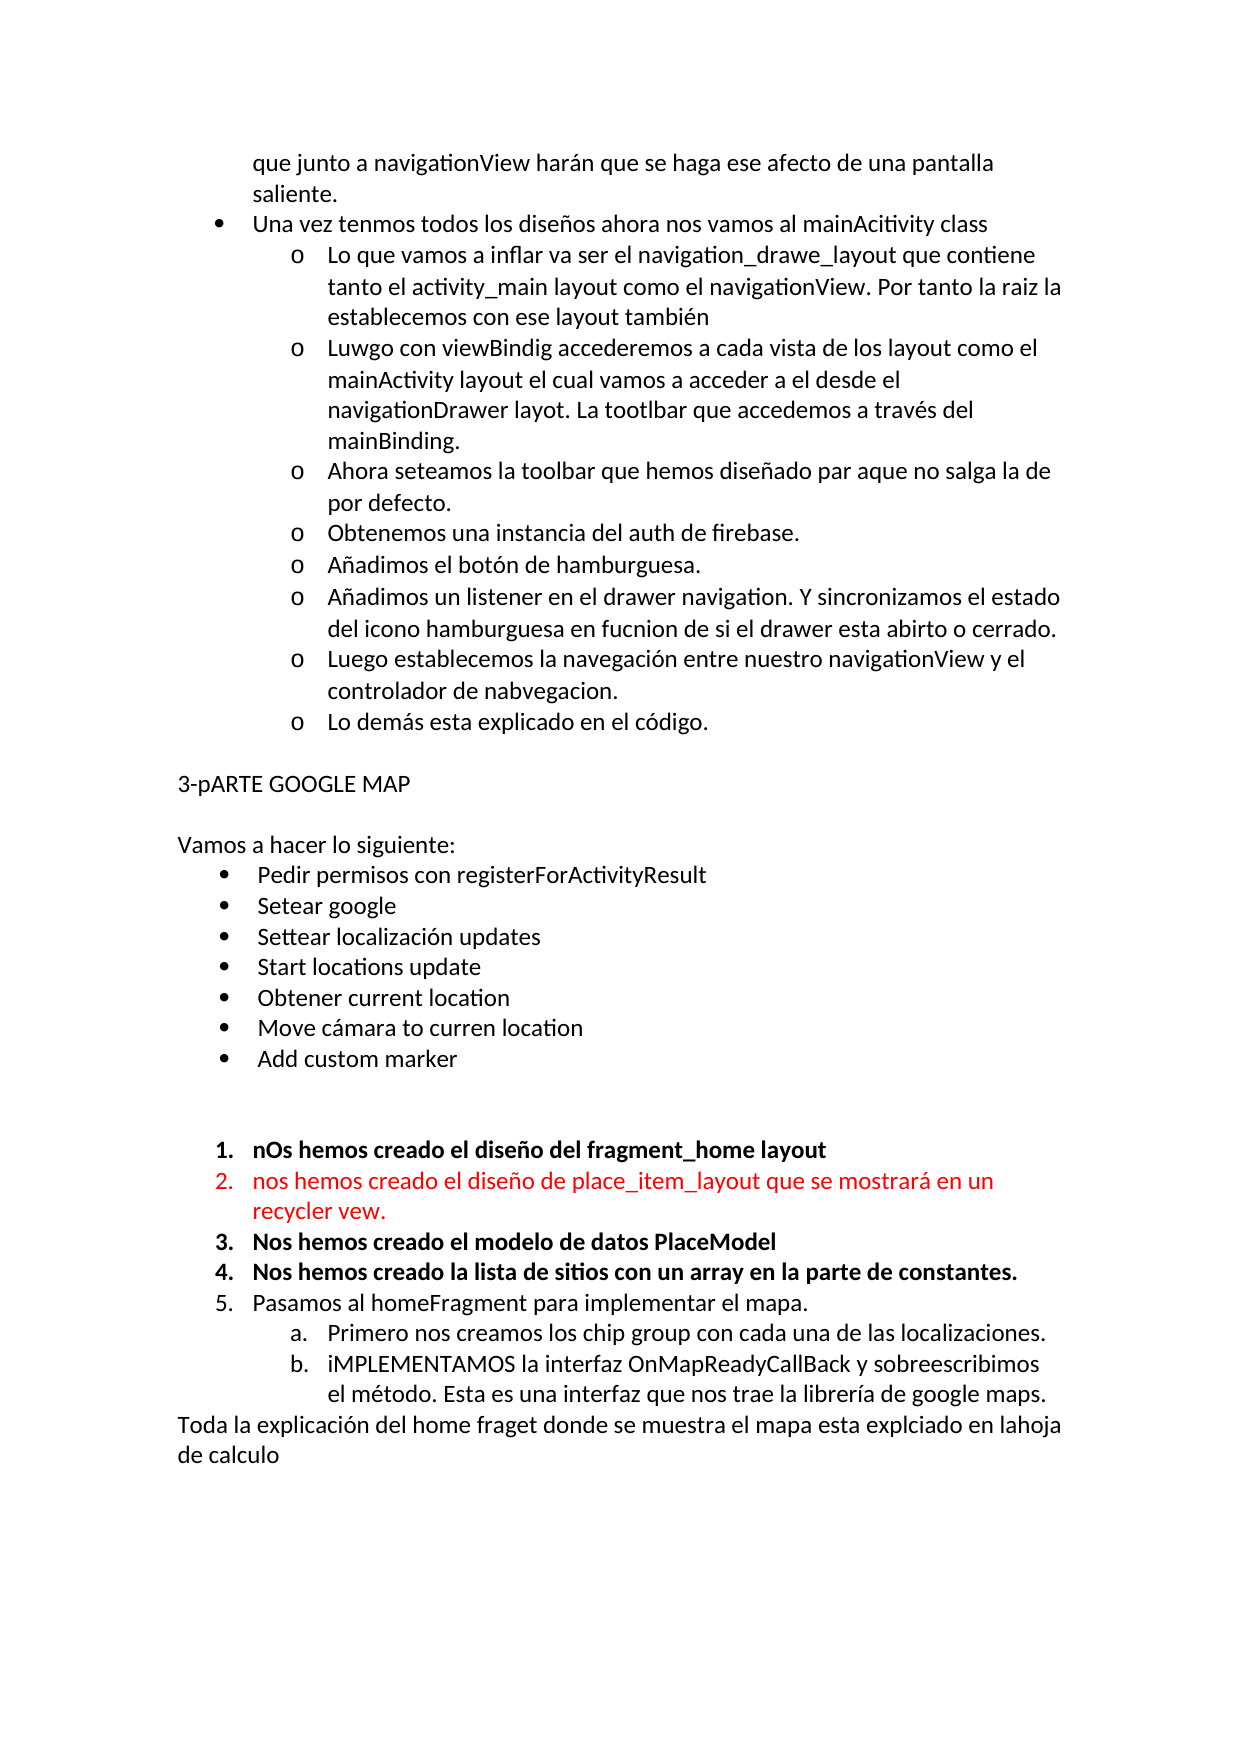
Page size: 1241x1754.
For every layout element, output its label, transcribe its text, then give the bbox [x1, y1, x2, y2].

list Luego establecemos la navegación entre nuestro navigationView y el controlador de nabvegacion. [290, 643, 1063, 706]
list Añadimos un listener en el drawer navigation. Y sincronizamos el estado del icono hamburguesa en fucnion de si el drawer esta abirto o cerrado. [290, 581, 1063, 643]
list Nos hemos creado el modelo de datos PlaceModel [215, 1226, 1063, 1256]
list Move cámara to curren location [220, 1012, 1063, 1043]
list Añadimos el botón de hamburguesa. [290, 549, 1063, 581]
list Start locations update [220, 951, 1063, 982]
list Setear google [220, 890, 1063, 921]
list iMPLEMENTAMOS la interfaz OnMapReadyCallBack y sobreescribimos el método. Esta es una interfaz que nos trae la librería de google maps. [290, 1348, 1063, 1409]
list Pedir permisos con registerForActivityResult [220, 859, 1063, 890]
list Lo demás esta explicado en el código. [290, 706, 1063, 737]
list nOs hemos creado el diseño del fragment_home layout [215, 1134, 1063, 1165]
list Settear localización updates [220, 921, 1063, 951]
text 3-pARTE GOOGLE MAP [177, 768, 1063, 798]
list Nos hemos creado la lista de sitios con un array en la parte de constantes. [215, 1256, 1063, 1287]
list Primero nos creamos los chip group con cada una de las localizaciones. [290, 1317, 1063, 1348]
list Obtenemos una instancia del auth de firebase. [290, 518, 1063, 549]
list Una vez tenmos todos los diseños ahora nos vamos al mainAcitivity class [215, 209, 1063, 239]
list Add custom marker [220, 1043, 1063, 1073]
list Obtener current location [220, 982, 1063, 1012]
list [215, 148, 1063, 209]
list Pasamos al homeFragment para implementar el mapa. [215, 1287, 1063, 1317]
list Lo que vamos a inflar va ser el navigation_drawe_layout que contiene tanto el activity_main layout como el navigationView. Por tanto la raiz la establecemos con ese layout también [290, 239, 1063, 332]
text Toda la explicación del home fraget donde se muestra el mapa esta explciado en lahoja de calculo [177, 1409, 1063, 1470]
list Luwgo con viewBindig accederemos a cada vista de los layout como el mainActivity layout el cual vamos a acceder a el desde el navigationDrawer layot. La tootlbar que accedemos a través del mainBinding. [290, 332, 1063, 455]
list nos hemos creado el diseño de place_item_layout que se mostrará en un recycler vew. [215, 1165, 1063, 1226]
list Ahora seteamos la toolbar que hemos diseñado par aque no salga la de por defecto. [290, 455, 1063, 518]
text Vamos a hacer lo siguiente: [177, 829, 1063, 859]
